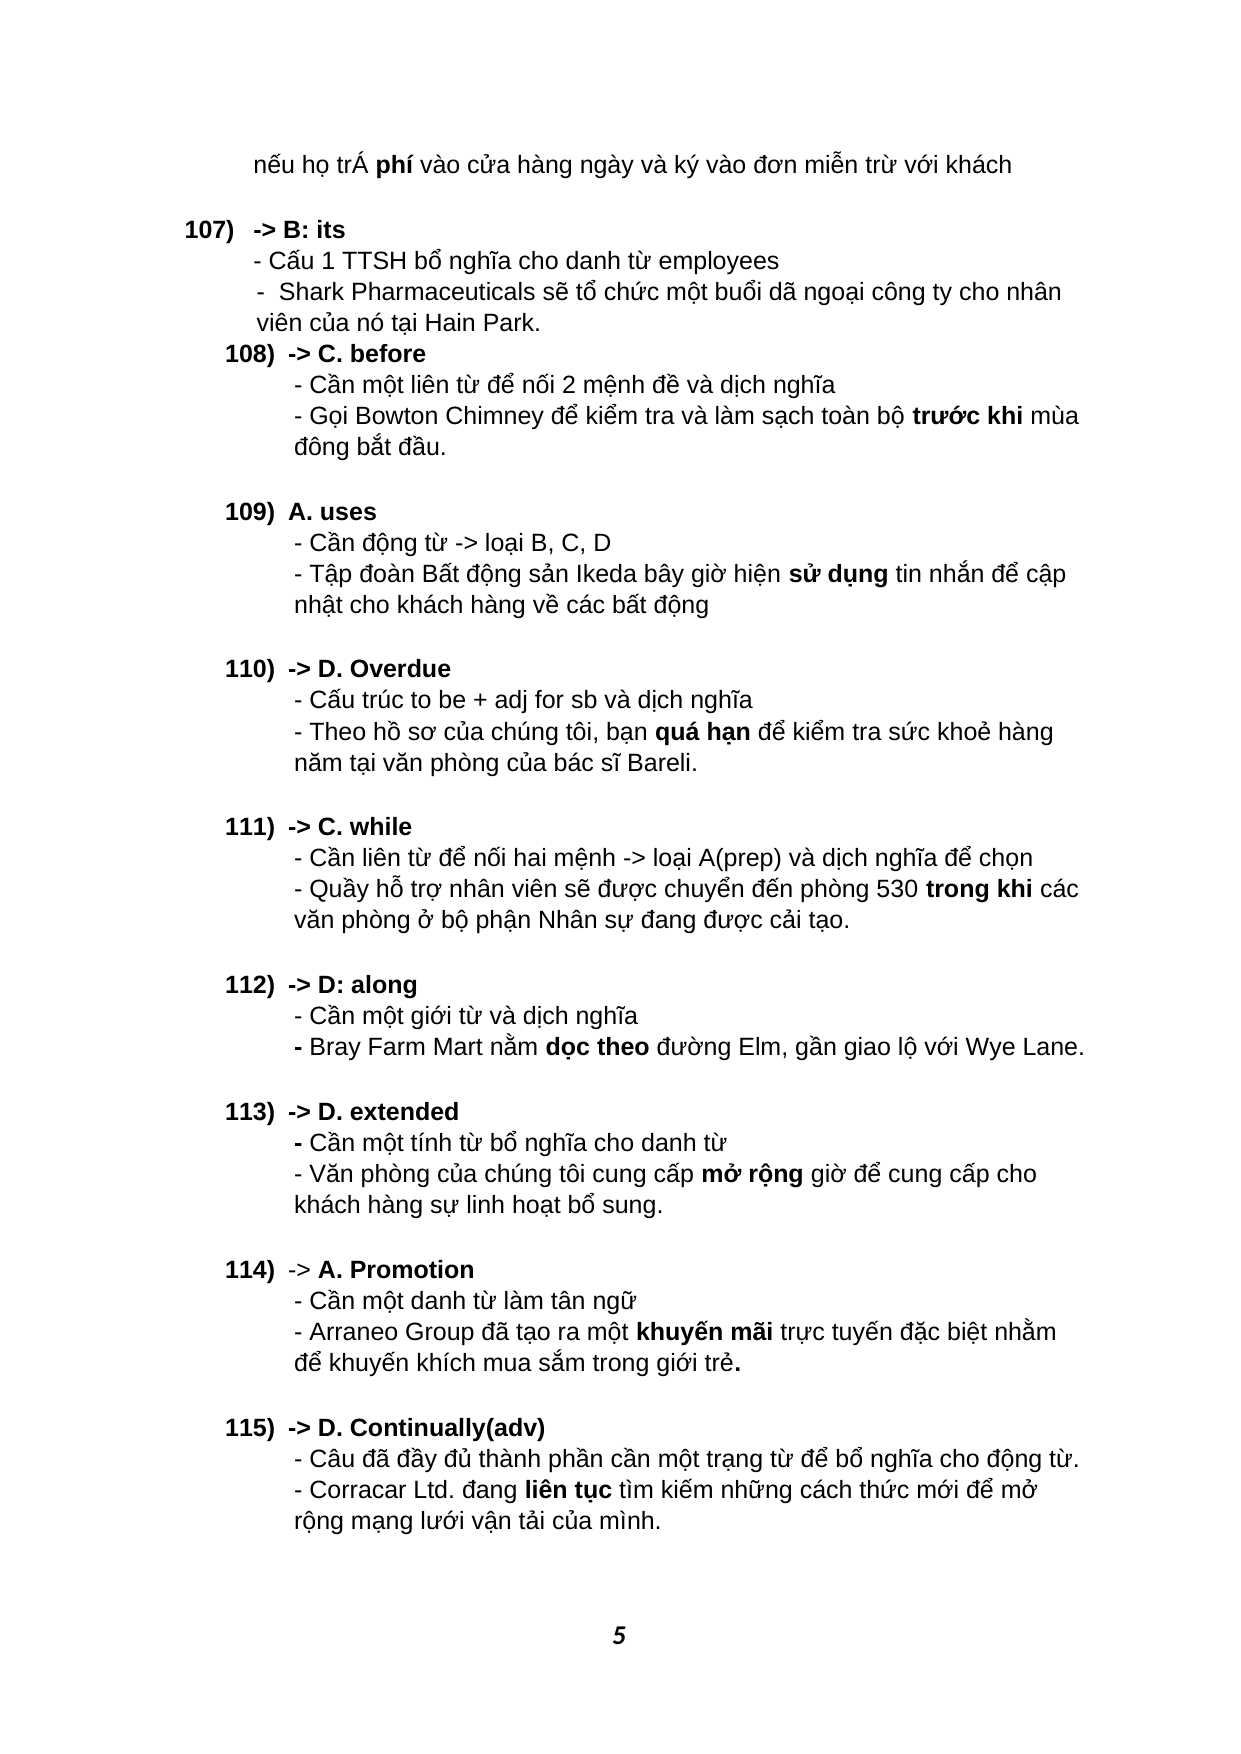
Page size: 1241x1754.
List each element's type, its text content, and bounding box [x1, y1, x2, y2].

list -> D: along - Cần một giới từ và dịch nghĩa - Bray Farm Mart nằm dọc theo đường Elm, gần giao lộ với Wye Lane. [225, 970, 1090, 1094]
list -> D. Overdue - Cấu trúc to be + adj for sb và dịch nghĩa - Theo hồ sơ của chúng tôi, bạn quá hạn để kiểm tra sức khoẻ hàng năm tại văn phòng của bác sĩ Bareli. [225, 654, 1090, 810]
list A. uses - Cần động từ -> loại B, C, D - Tập đoàn Bất động sản Ikeda bây giờ hiện sử dụng tin nhắn để cập nhật cho khách hàng về các bất động [225, 497, 1090, 652]
list -> B: its [184, 215, 1090, 243]
list - Shark Pharmaceuticals sẽ tổ chức một buổi dã ngoại công ty cho nhân viên của nó tại Hain Park. [256, 277, 1090, 337]
list -> D. extended - Cần một tính từ bổ nghĩa cho danh từ - Văn phòng của chúng tôi cung cấp mở rộng giờ để cung cấp cho khách hàng sự linh hoạt bổ sung. [225, 1097, 1090, 1252]
list - Cấu 1 TTSH bổ nghĩa cho danh từ employees [253, 246, 1090, 274]
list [184, 150, 1090, 212]
list -> C. while - Cần liên từ để nối hai mệnh -> loại A(prep) và dịch nghĩa để chọn - Quầy hỗ trợ nhân viên sẽ được chuyển đến phòng 530 trong khi các văn phòng ở bộ phận Nhân sự đang được cải tạo. [225, 812, 1090, 968]
list -> D. Continually(adv) - Câu đã đầy đủ thành phần cần một trạng từ để bổ nghĩa cho động từ. - Corracar Ltd. đang liên tục tìm kiếm những cách thức mới để mở rộng mạng lưới vận tải của mình. [225, 1412, 1090, 1568]
list -> C. before - Cần một liên từ để nối 2 mệnh đề và dịch nghĩa - Gọi Bowton Chimney để kiểm tra và làm sạch toàn bộ trước khi mùa đông bắt đầu. [225, 339, 1090, 494]
list -> A. Promotion - Cần một danh từ làm tân ngữ - Arraneo Group đã tạo ra một khuyến mãi trực tuyến đặc biệt nhằm để khuyến khích mua sắm trong giới trẻ. [225, 1255, 1090, 1410]
